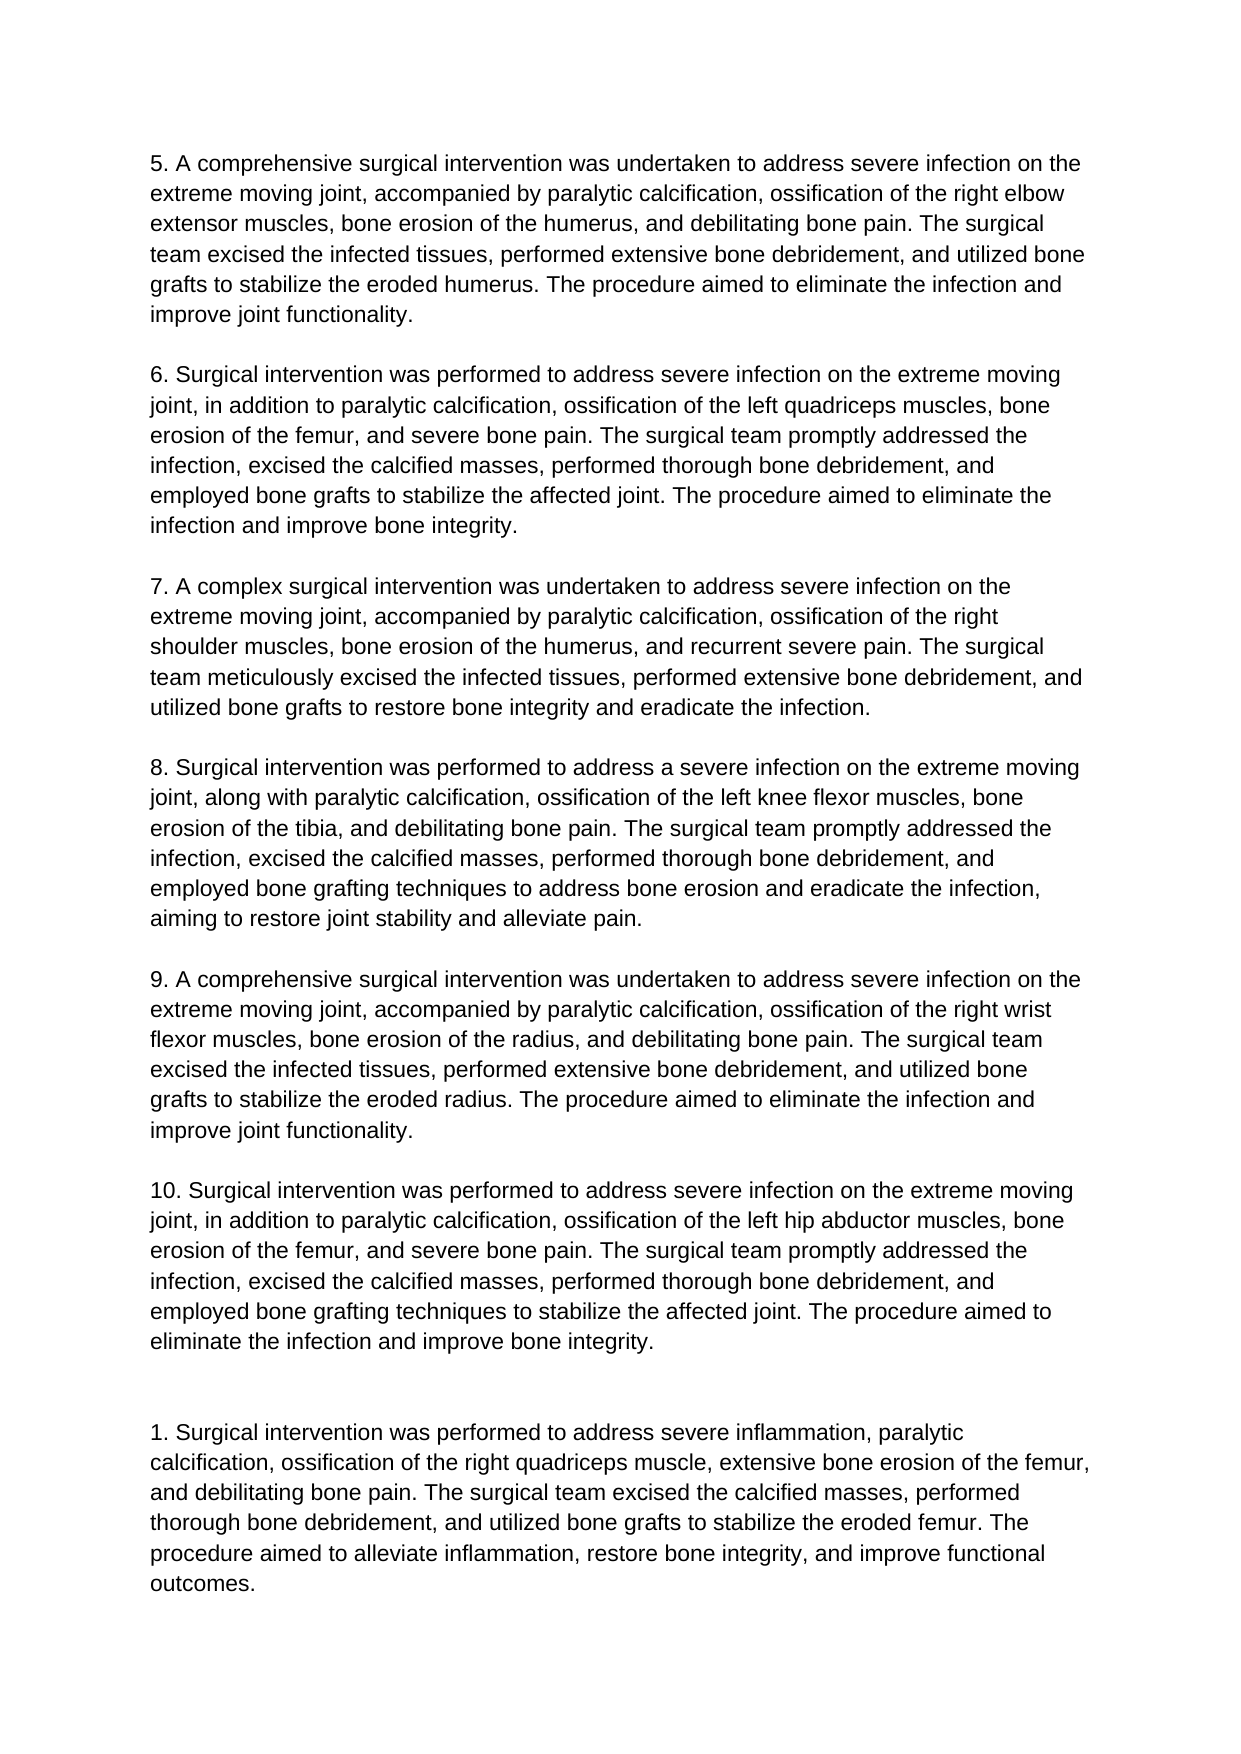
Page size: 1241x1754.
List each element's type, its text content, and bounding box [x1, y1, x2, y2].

text 10. Surgical intervention was performed to address severe infection on the extreme moving joint, in addition to paralytic calcification, ossification of the left hip abductor muscles, bone erosion of the femur, and severe bone pain. The surgical team promptly addressed the infection, excised the calcified masses, performed thorough bone debridement, and employed bone grafting techniques to stabilize the affected joint. The procedure aimed to eliminate the infection and improve bone integrity. [150, 1177, 1090, 1354]
text 9. A comprehensive surgical intervention was undertaken to address severe infection on the extreme moving joint, accompanied by paralytic calcification, ossification of the right wrist flexor muscles, bone erosion of the radius, and debilitating bone pain. The surgical team excised the infected tissues, performed extensive bone debridement, and utilized bone grafts to stabilize the eroded radius. The procedure aimed to eliminate the infection and improve joint functionality. [150, 966, 1090, 1143]
text 6. Surgical intervention was performed to address severe infection on the extreme moving joint, in addition to paralytic calcification, ossification of the left quadriceps muscles, bone erosion of the femur, and severe bone pain. The surgical team promptly addressed the infection, excised the calcified masses, performed thorough bone debridement, and employed bone grafts to stabilize the affected joint. The procedure aimed to eliminate the infection and improve bone integrity. [150, 361, 1090, 539]
text 7. A complex surgical intervention was undertaken to address severe infection on the extreme moving joint, accompanied by paralytic calcification, ossification of the right shoulder muscles, bone erosion of the humerus, and recurrent severe pain. The surgical team meticulously excised the infected tissues, performed extensive bone debridement, and utilized bone grafts to restore bone integrity and eradicate the infection. [150, 573, 1090, 720]
text 8. Surgical intervention was performed to address a severe infection on the extreme moving joint, along with paralytic calcification, ossification of the left knee flexor muscles, bone erosion of the tibia, and debilitating bone pain. The surgical team promptly addressed the infection, excised the calcified masses, performed thorough bone debridement, and employed bone grafting techniques to address bone erosion and eradicate the infection, aiming to restore joint stability and alleviate pain. [150, 754, 1090, 932]
text 5. A comprehensive surgical intervention was undertaken to address severe infection on the extreme moving joint, accompanied by paralytic calcification, ossification of the right elbow extensor muscles, bone erosion of the humerus, and debilitating bone pain. The surgical team excised the infected tissues, performed extensive bone debridement, and utilized bone grafts to stabilize the eroded humerus. The procedure aimed to eliminate the infection and improve joint functionality. [150, 150, 1090, 327]
text 1. Surgical intervention was performed to address severe inflammation, paralytic calcification, ossification of the right quadriceps muscle, extensive bone erosion of the femur, and debilitating bone pain. The surgical team excised the calcified masses, performed thorough bone debridement, and utilized bone grafts to stabilize the eroded femur. The procedure aimed to alleviate inflammation, restore bone integrity, and improve functional outcomes. [150, 1419, 1090, 1596]
